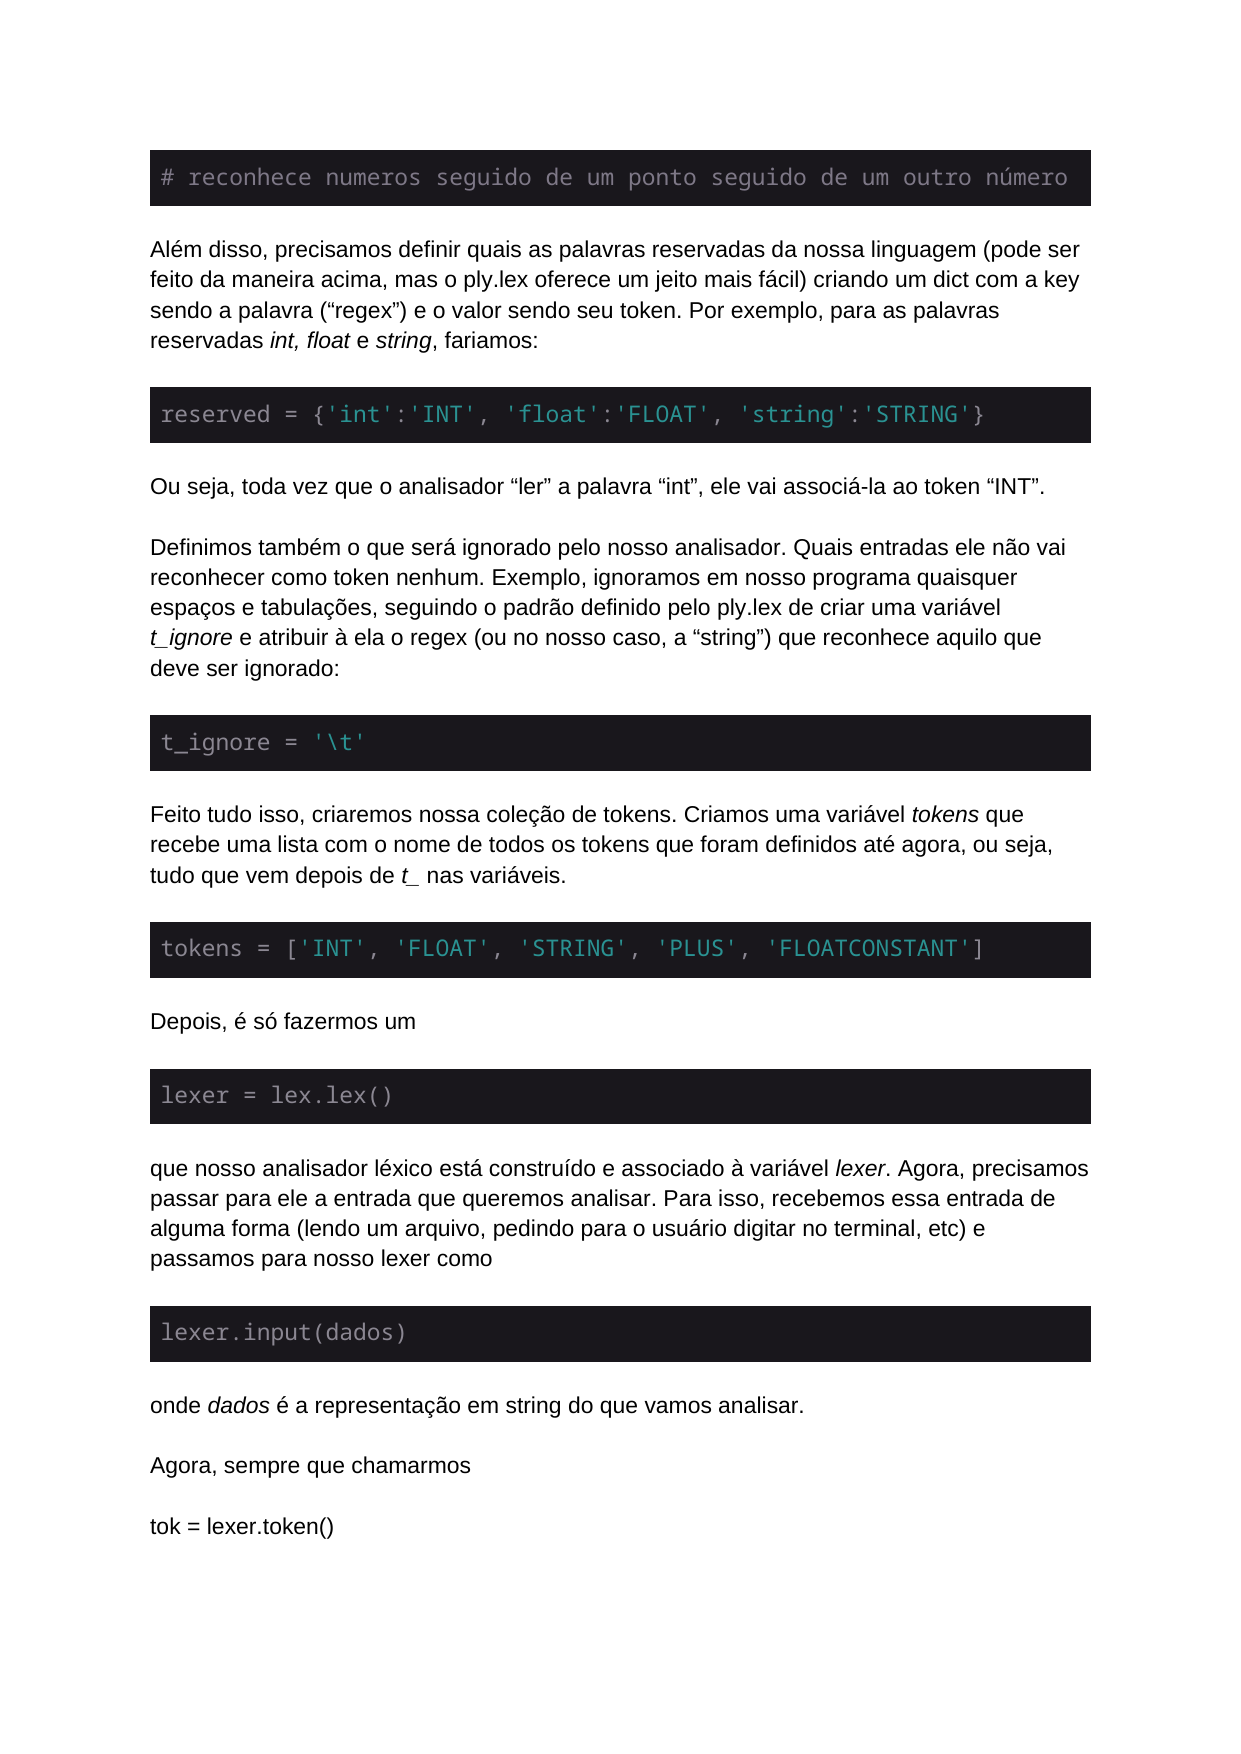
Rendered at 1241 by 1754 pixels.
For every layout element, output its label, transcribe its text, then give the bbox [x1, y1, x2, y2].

text tok = lexer.token() [150, 1513, 1090, 1539]
text que nosso analisador léxico está construído e associado à variável lexer. Agora, precisamos passar para ele a entrada que queremos analisar. Para isso, recebemos essa entrada de alguma forma (lendo um arquivo, pedindo para o usuário digitar no terminal, etc) e passamos para nosso lexer como [150, 1155, 1090, 1272]
table_header tokens = ['INT', 'FLOAT', 'STRING', 'PLUS', 'FLOATCONSTANT'] [150, 922, 1091, 978]
text Agora, sempre que chamarmos [150, 1452, 1090, 1479]
text onde dados é a representação em string do que vamos analisar. [150, 1392, 1090, 1418]
text Ou seja, toda vez que o analisador “ler” a palavra “int”, ele vai associá-la ao token “INT”. [150, 473, 1090, 500]
table_header reserved = {'int':'INT', 'float':'FLOAT', 'string':'STRING'} [150, 387, 1091, 443]
table_header t_ignore = '\t' [150, 715, 1091, 771]
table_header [150, 150, 1091, 206]
text Feito tudo isso, criaremos nossa coleção de tokens. Criamos uma variável tokens que recebe uma lista com o nome de todos os tokens que foram definidos até agora, ou seja, tudo que vem depois de t_ nas variáveis. [150, 801, 1090, 888]
text Definimos também o que será ignorado pelo nosso analisador. Quais entradas ele não vai reconhecer como token nenhum. Exemplo, ignoramos em nosso programa quaisquer espaços e tabulações, seguindo o padrão definido pelo ply.lex de criar uma variável t_ignore e atribuir à ela o regex (ou no nosso caso, a “string”) que reconhece aquilo que deve ser ignorado: [150, 534, 1090, 681]
text Além disso, precisamos definir quais as palavras reservadas da nossa linguagem (pode ser feito da maneira acima, mas o ply.lex oferece um jeito mais fácil) criando um dict com a key sendo a palavra (“regex”) e o valor sendo seu token. Por exemplo, para as palavras reservadas int, float e string, fariamos: [150, 236, 1090, 353]
text Depois, é só fazermos um [150, 1008, 1090, 1034]
table_header lexer = lex.lex() [150, 1069, 1091, 1124]
table_header lexer.input(dados) [150, 1306, 1091, 1362]
